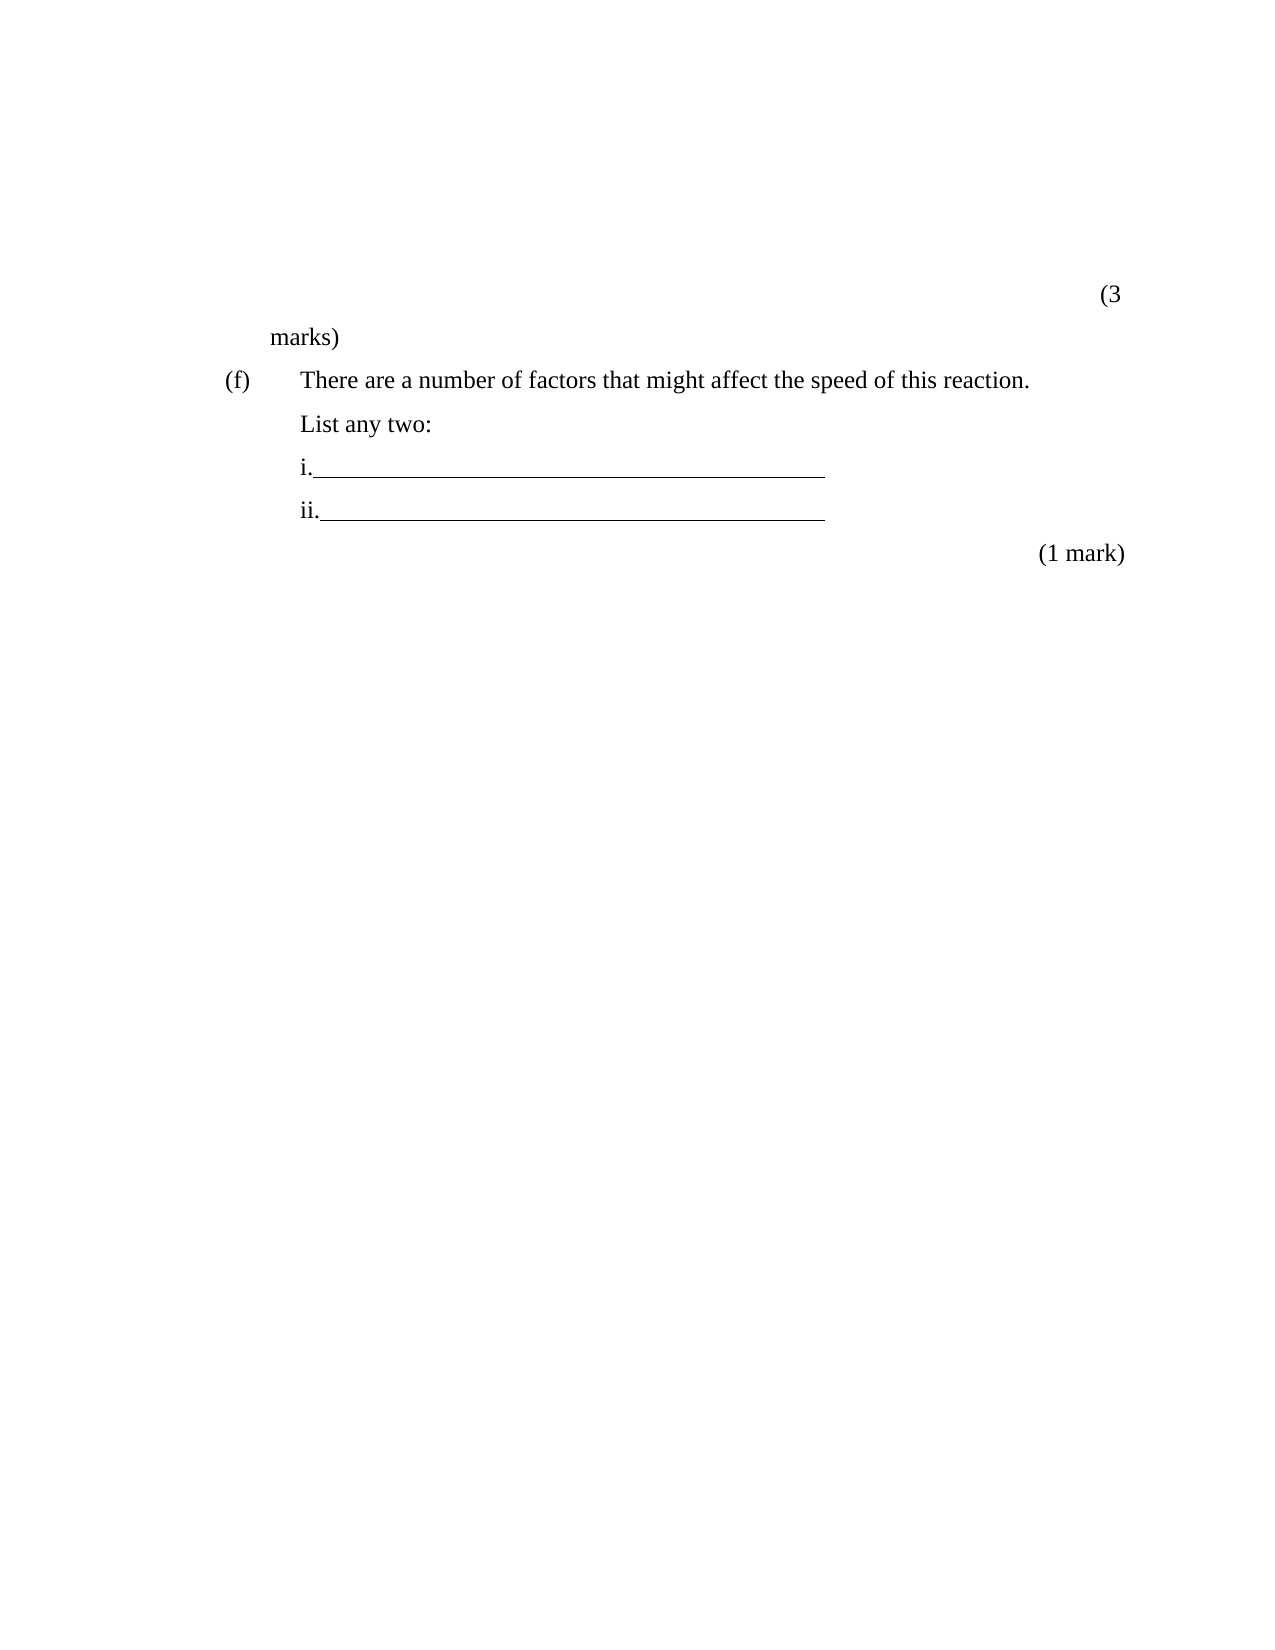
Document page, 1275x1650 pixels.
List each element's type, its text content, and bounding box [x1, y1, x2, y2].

text (3 marks) [270, 279, 1125, 351]
text (f) There are a number of factors that might affect the speed of this reaction. [225, 366, 1125, 394]
text (1 mark) [150, 538, 1125, 567]
text i. [300, 452, 1125, 481]
text ii. [300, 495, 1125, 524]
text List any two: [300, 409, 1125, 437]
